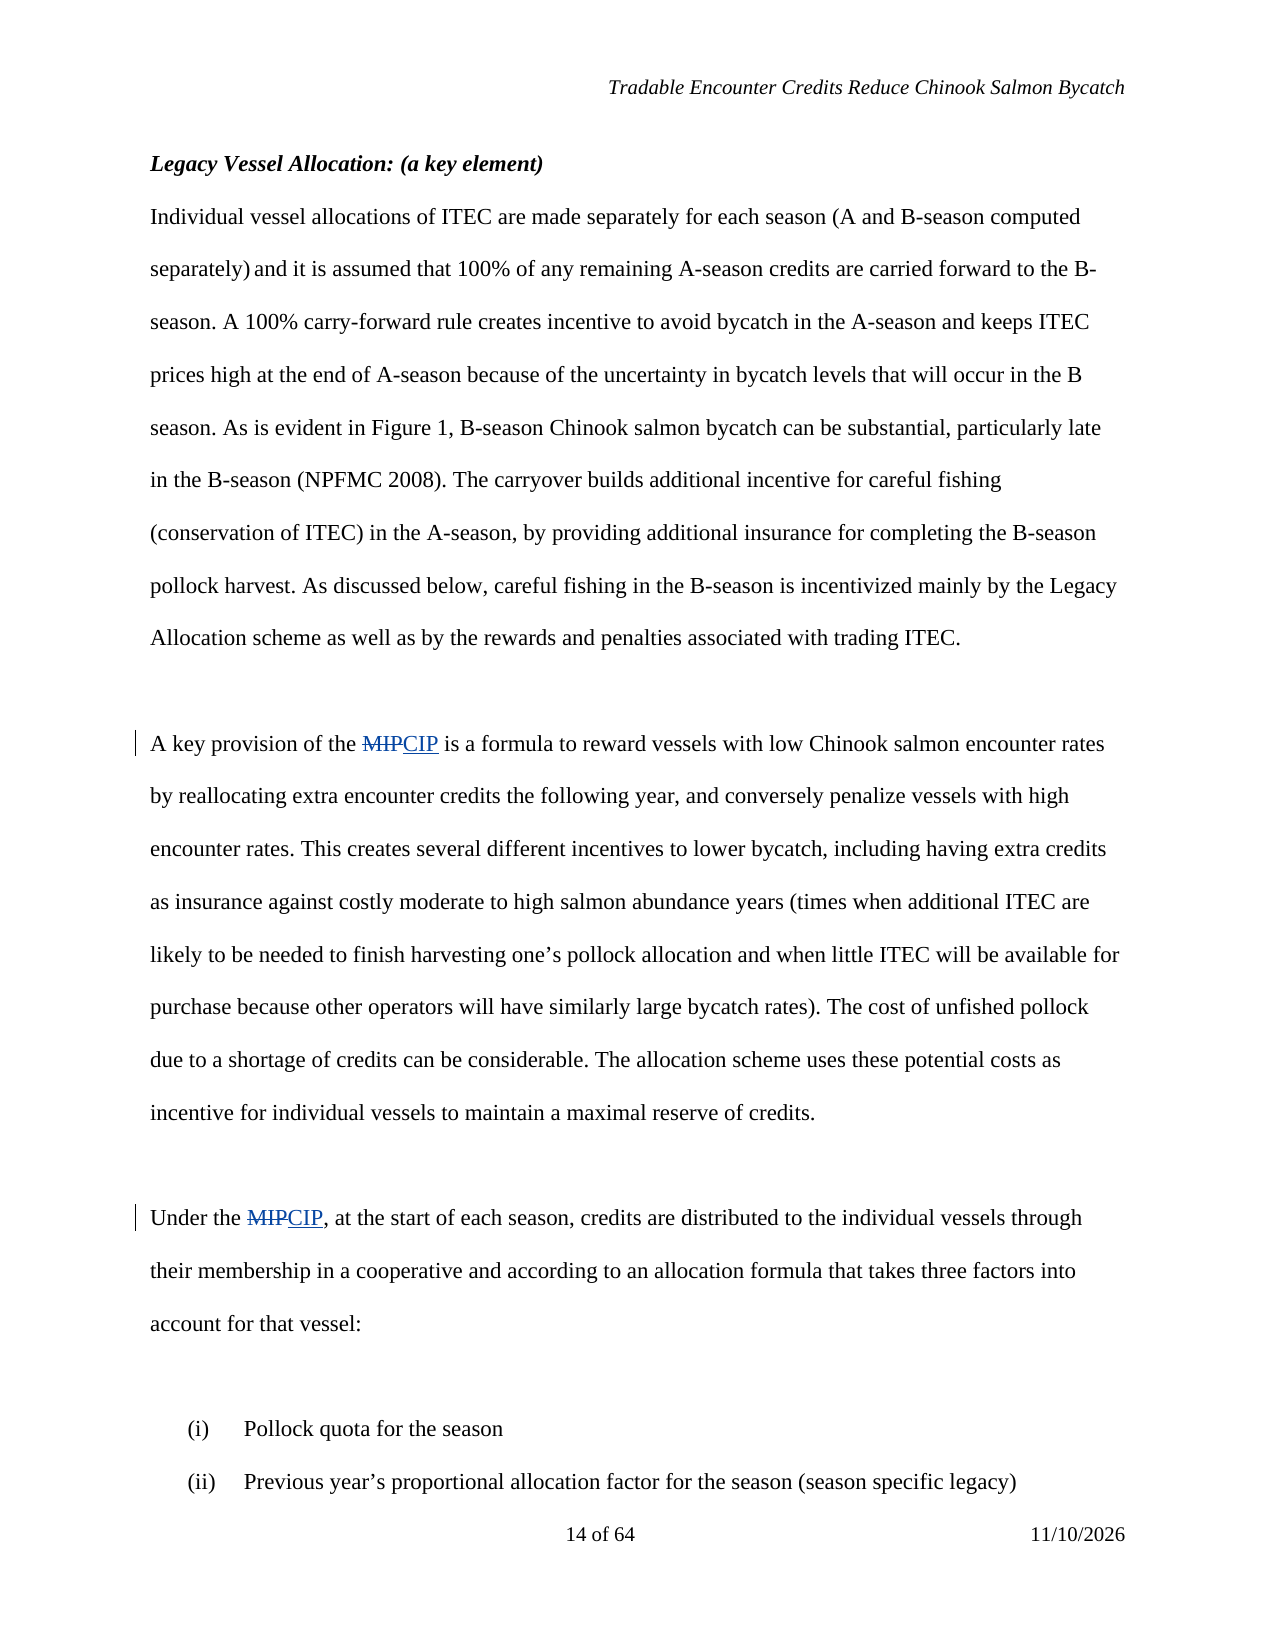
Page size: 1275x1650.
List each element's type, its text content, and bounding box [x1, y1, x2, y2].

list Previous year’s proportional allocation factor for the season (season specific legacy) [187, 1468, 1125, 1494]
text Individual vessel allocations of ITEC are made separately for each season (A and B-season computed separately) and it is assumed that 100% of any remaining A-season credits are carried forward to the B-season. A 100% carry-forward rule creates incentive to avoid bycatch in the A-season and keeps ITEC prices high at the end of A-season because of the uncertainty in bycatch levels that will occur in the B season. As is evident in Figure 1, B-season Chinook salmon bycatch can be substantial, particularly late in the B-season (NPFMC 2008). The carryover builds additional incentive for careful fishing (conservation of ITEC) in the A-season, by providing additional insurance for completing the B-season pollock harvest. As discussed below, careful fishing in the B-season is incentivized mainly by the Legacy Allocation scheme as well as by the rewards and penalties associated with trading ITEC. [150, 203, 1125, 651]
list Pollock quota for the season [187, 1415, 1125, 1441]
text Under the , at the start of each season, credits are distributed to the individual vessels through their membership in a cooperative and according to an allocation formula that takes three factors into account for that vessel: [150, 1204, 1125, 1336]
text A key provision of the is a formula to reward vessels with low Chinook salmon encounter rates by reallocating extra encounter credits the following year, and conversely penalize vessels with high encounter rates. This creates several different incentives to lower bycatch, including having extra credits as insurance against costly moderate to high salmon abundance years (times when additional ITEC are likely to be needed to finish harvesting one’s pollock allocation and when little ITEC will be available for purchase because other operators will have similarly large bycatch rates). The cost of unfished pollock due to a shortage of credits can be considerable. The allocation scheme uses these potential costs as incentive for individual vessels to maintain a maximal reserve of credits. [150, 730, 1125, 1125]
text Legacy Vessel Allocation: (a key element) [150, 150, 1125, 176]
